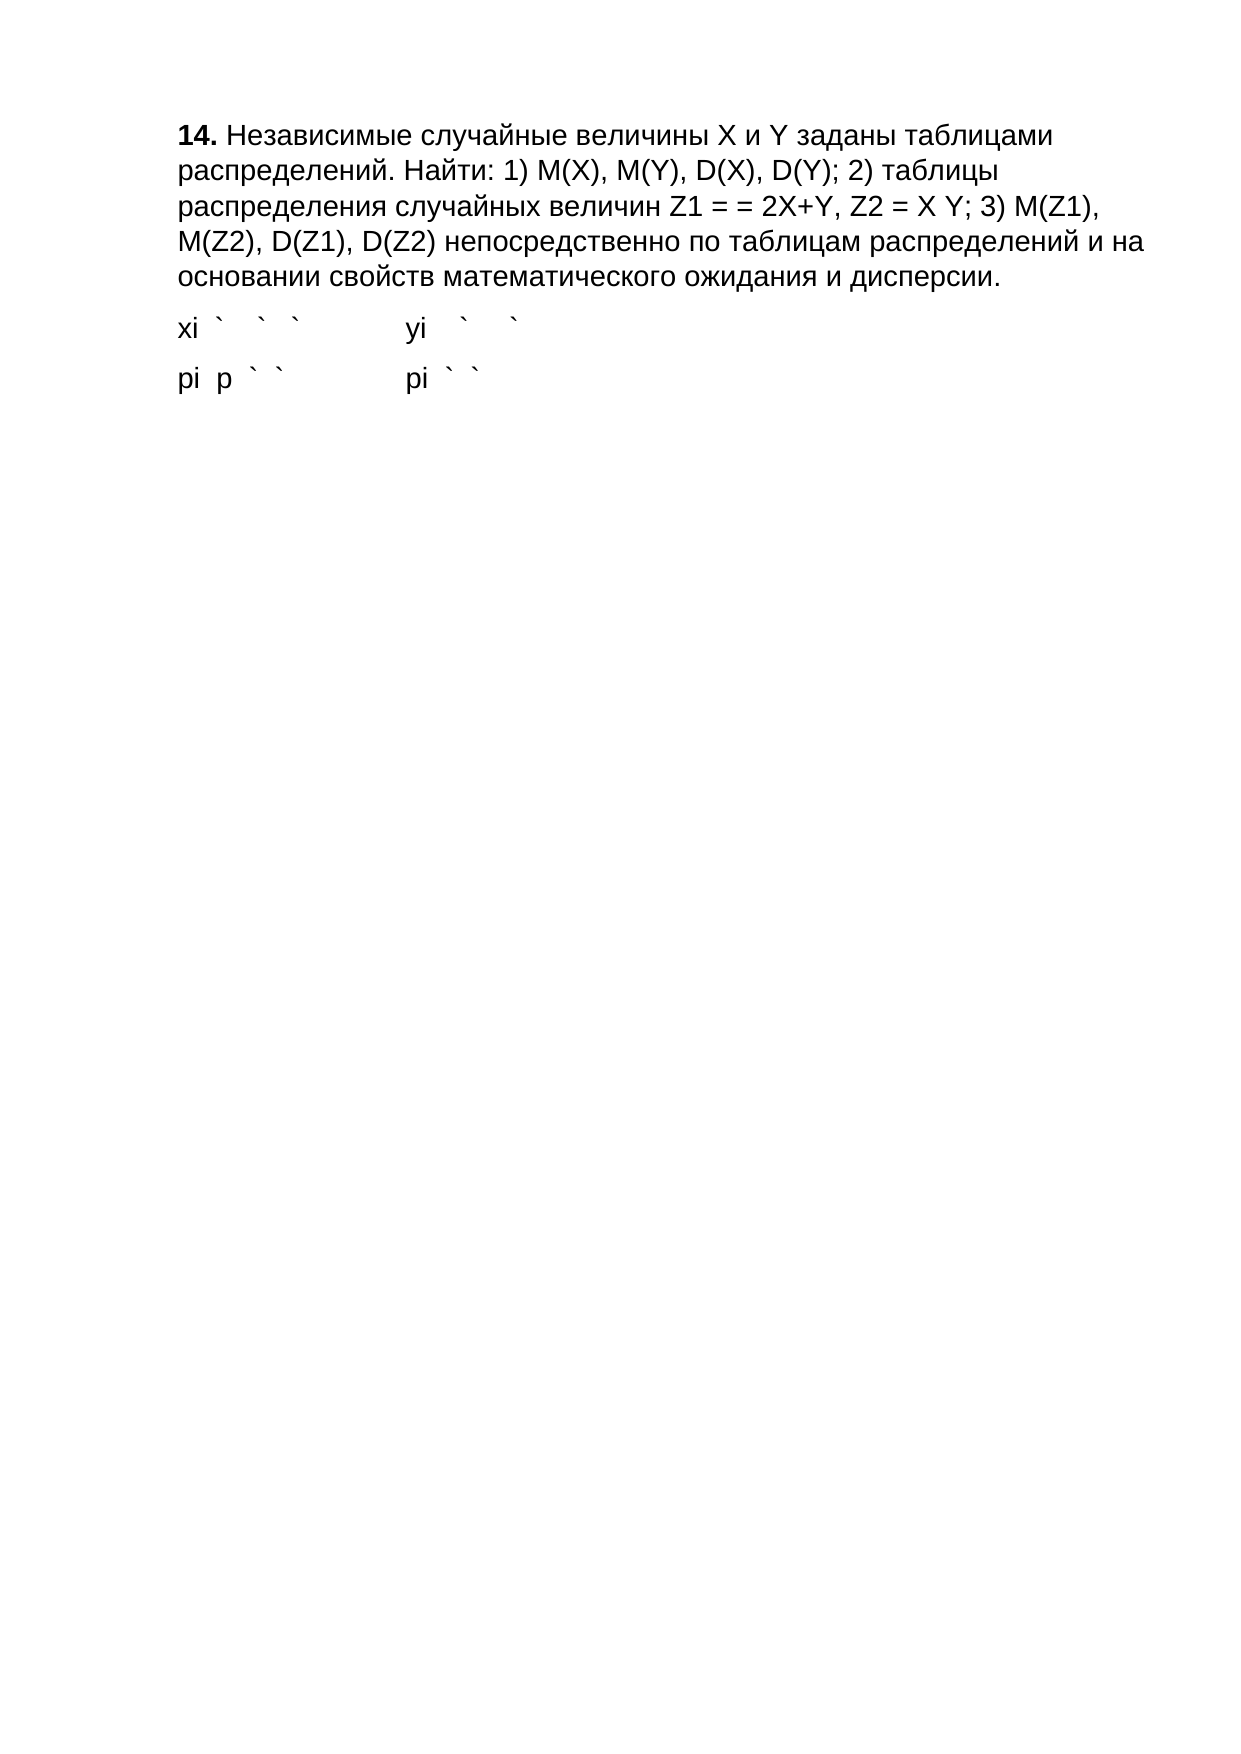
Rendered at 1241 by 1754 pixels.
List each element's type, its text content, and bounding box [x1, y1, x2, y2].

text xi ` ` ` yi ` ` [177, 311, 1152, 344]
text 14. Независимые случайные величины X и Y заданы таблицами распределений. Найти: 1) M(X), M(Y), D(X), D(Y); 2) таблицы распределения случайных величин Z1 = = 2X+Y, Z2 = X Y; 3) M(Z1), M(Z2), D(Z1), D(Z2) непосредственно по таблицам распределений и на основании свойств математического ожидания и дисперсии. [177, 118, 1152, 292]
text pi p ` ` pi ` ` [177, 361, 1152, 394]
